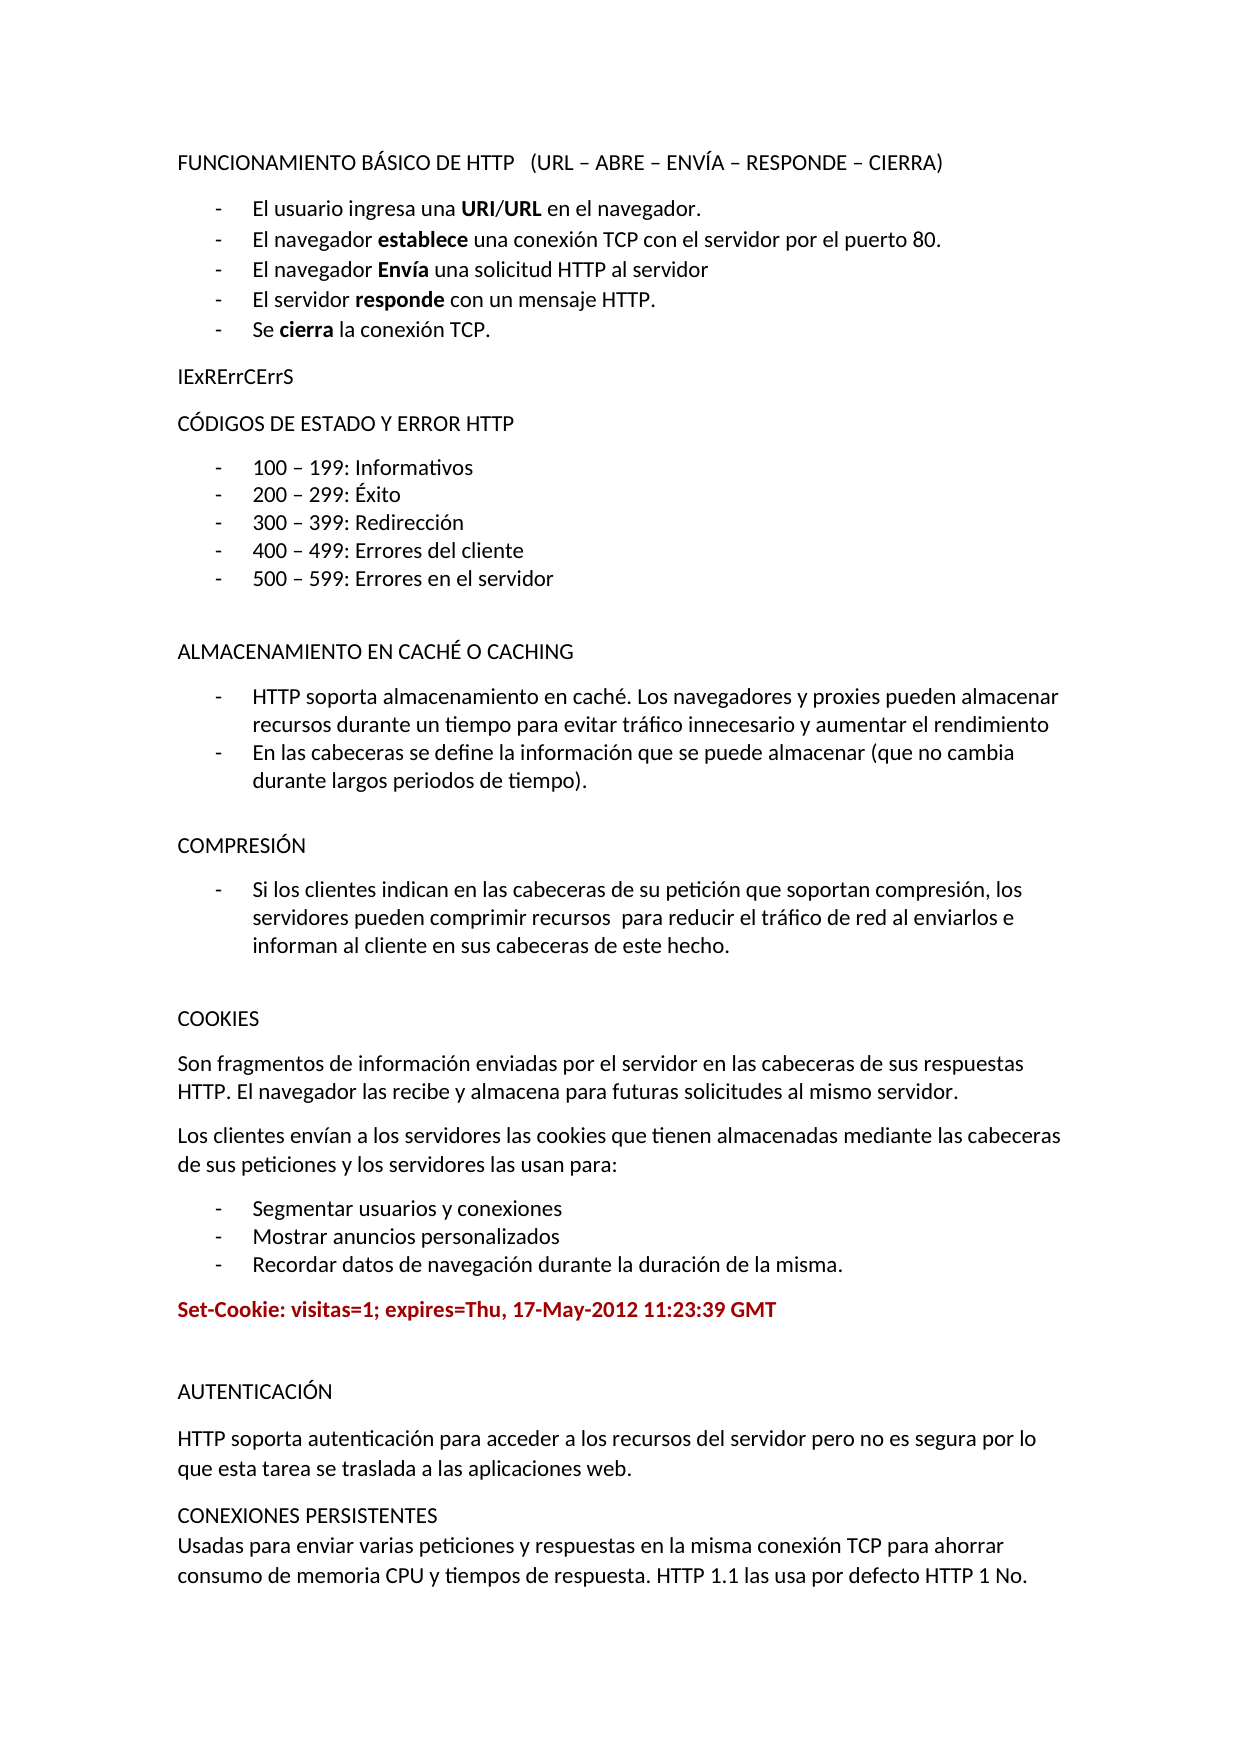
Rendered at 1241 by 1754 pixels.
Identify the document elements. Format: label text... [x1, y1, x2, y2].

list Segmentar usuarios y conexiones [215, 1194, 1063, 1222]
list 300 – 399: Redirección [215, 508, 1063, 536]
list En las cabeceras se define la información que se puede almacenar (que no cambia durante largos periodos de tiempo). [215, 738, 1063, 794]
text Los clientes envían a los servidores las cookies que tienen almacenadas mediante las cabeceras de sus peticiones y los servidores las usan para: [177, 1122, 1063, 1178]
list Se cierra la conexión TCP. [215, 315, 1063, 343]
text COMPRESIÓN [177, 831, 1063, 859]
text ALMACENAMIENTO EN CACHÉ O CACHING [177, 637, 1063, 665]
list Mostrar anuncios personalizados [215, 1222, 1063, 1250]
text FUNCIONAMIENTO BÁSICO DE HTTP (URL – ABRE – ENVÍA – RESPONDE – CIERRA) [177, 148, 1063, 176]
text IExRErrCErrS [177, 362, 1063, 390]
text Son fragmentos de información enviadas por el servidor en las cabeceras de sus respuestas HTTP. El navegador las recibe y almacena para futuras solicitudes al mismo servidor. [177, 1049, 1063, 1105]
list El navegador establece una conexión TCP con el servidor por el puerto 80. [215, 225, 1063, 253]
list 500 – 599: Errores en el servidor [215, 564, 1063, 592]
text AUTENTICACIÓN [177, 1377, 1063, 1405]
text CONEXIONES PERSISTENTES [177, 1501, 1063, 1529]
text Set-Cookie: visitas=1; expires=Thu, 17-May-2012 11:23:39 GMT [177, 1295, 1063, 1323]
list Recordar datos de navegación durante la duración de la misma. [215, 1250, 1063, 1278]
list 400 – 499: Errores del cliente [215, 536, 1063, 564]
list 200 – 299: Éxito [215, 480, 1063, 508]
list El navegador Envía una solicitud HTTP al servidor [215, 255, 1063, 283]
text HTTP soporta autenticación para acceder a los recursos del servidor pero no es segura por lo que esta tarea se traslada a las aplicaciones web. [177, 1424, 1063, 1482]
list Si los clientes indican en las cabeceras de su petición que soportan compresión, los servidores pueden comprimir recursos para reducir el tráfico de red al enviarlos e informan al cliente en sus cabeceras de este hecho. [215, 876, 1063, 959]
list El servidor responde con un mensaje HTTP. [215, 285, 1063, 313]
text Usadas para enviar varias peticiones y respuestas en la misma conexión TCP para ahorrar consumo de memoria CPU y tiempos de respuesta. HTTP 1.1 las usa por defecto HTTP 1 No. [177, 1531, 1063, 1589]
list HTTP soporta almacenamiento en caché. Los navegadores y proxies pueden almacenar recursos durante un tiempo para evitar tráfico innecesario y aumentar el rendimiento [215, 682, 1063, 738]
text COOKIES [177, 1004, 1063, 1032]
list 100 – 199: Informativos [215, 456, 976, 480]
list El usuario ingresa una URI/URL en el navegador. [215, 194, 1063, 222]
text CÓDIGOS DE ESTADO Y ERROR HTTP [177, 409, 1063, 437]
